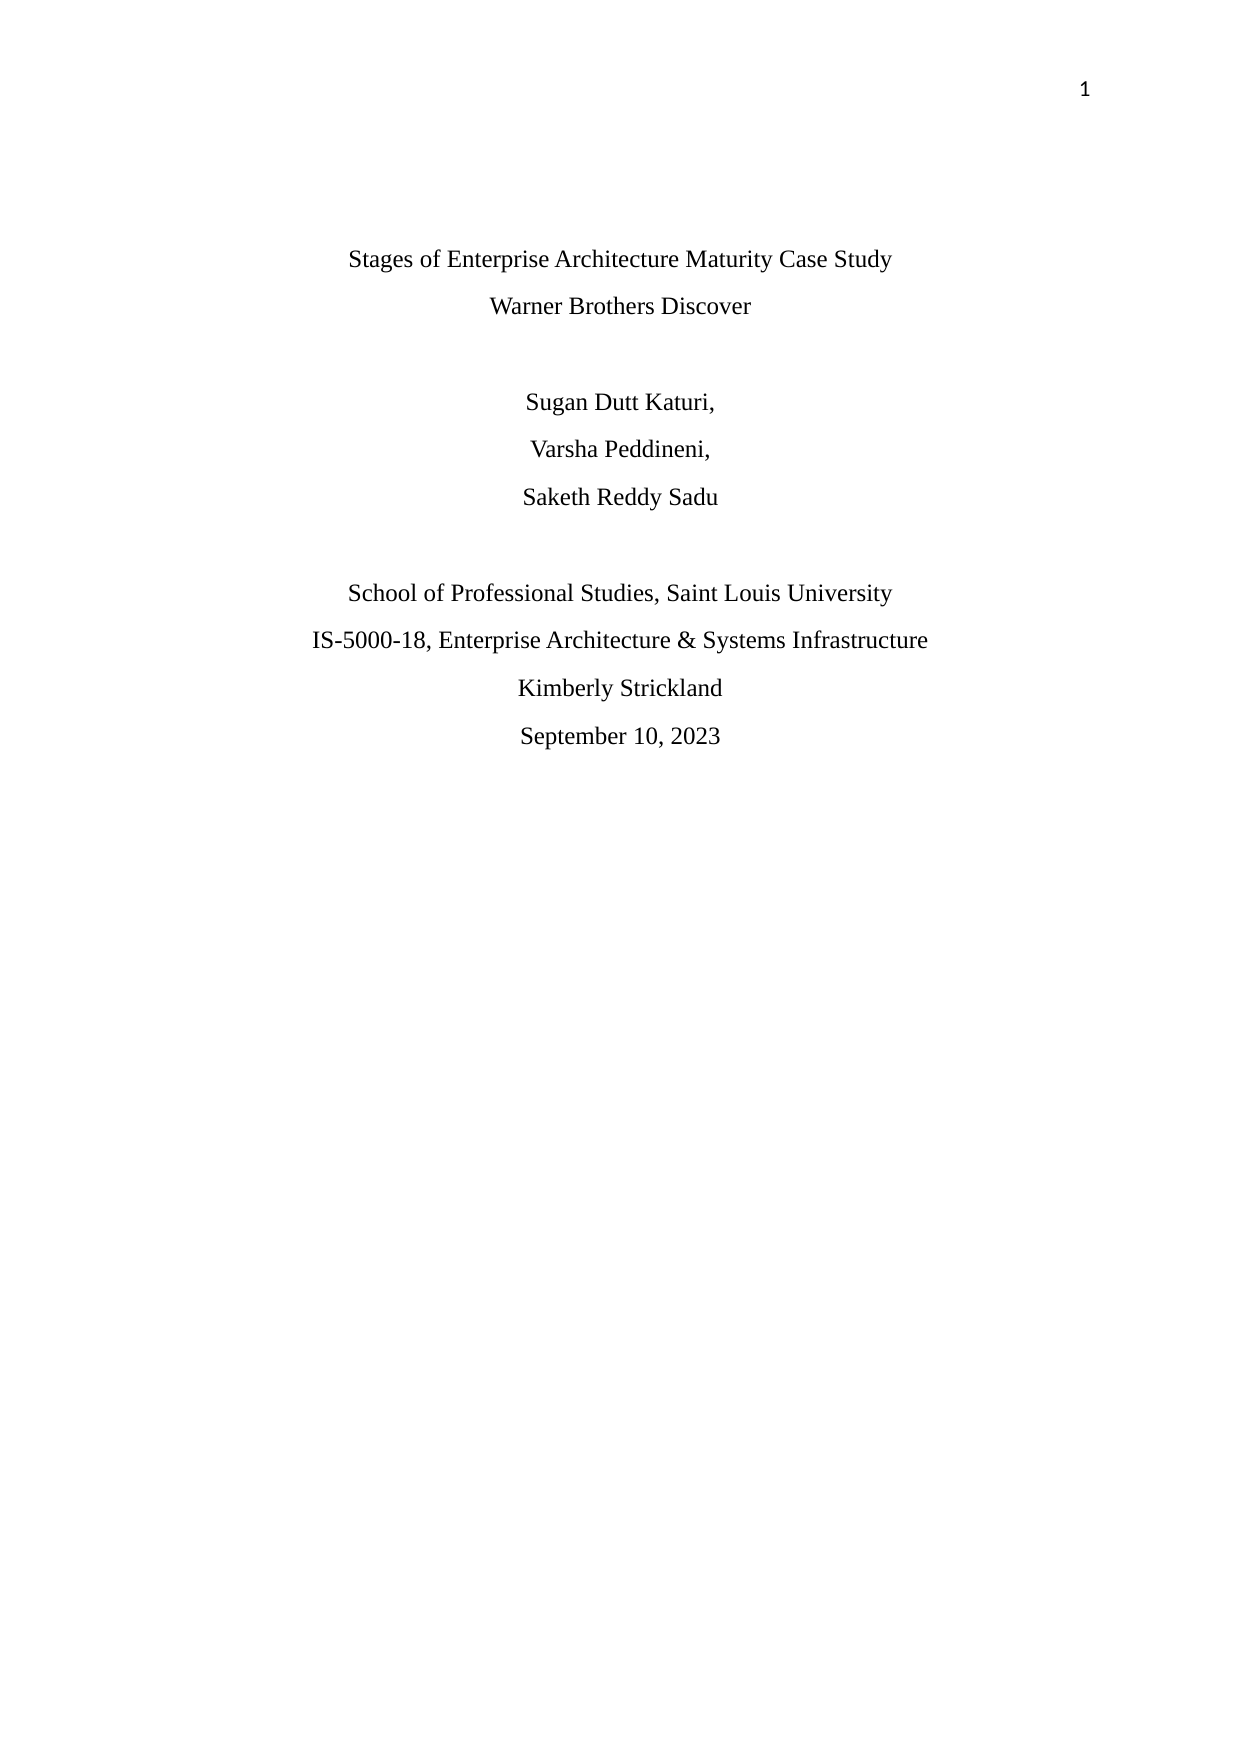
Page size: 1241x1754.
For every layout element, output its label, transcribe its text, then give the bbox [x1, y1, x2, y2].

text IS-5000-18, Enterprise Architecture & Systems Infrastructure [150, 625, 1090, 654]
text Varsha Peddineni, [150, 434, 1090, 463]
text September 10, 2023 [150, 721, 1090, 749]
text Stages of Enterprise Architecture Maturity Case Study [150, 244, 1090, 272]
text Saketh Reddy Sadu [150, 482, 1090, 511]
text Warner Brothers Discover [150, 291, 1090, 320]
text Sugan Dutt Katuri, [150, 387, 1090, 416]
text School of Professional Studies, Saint Louis University [150, 578, 1090, 606]
text Kimberly Strickland [150, 673, 1090, 702]
